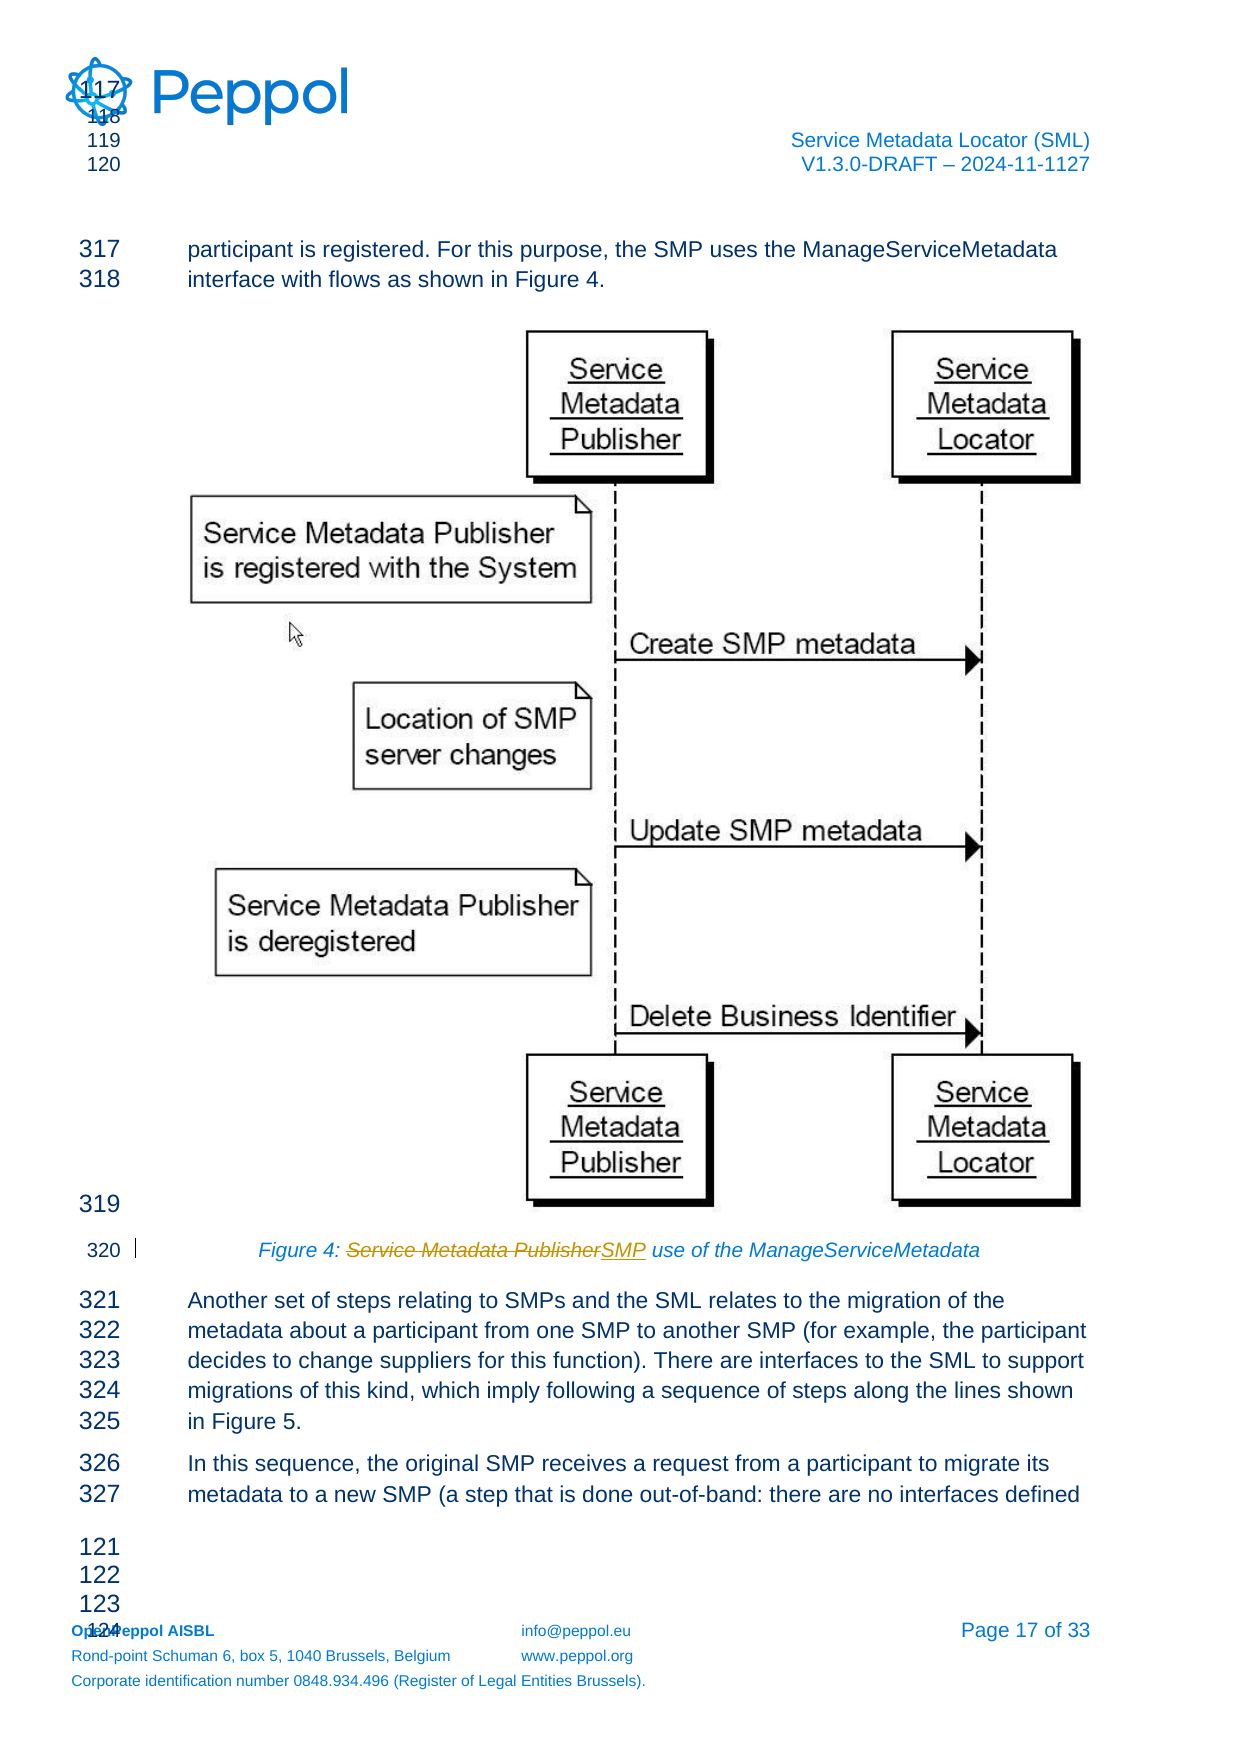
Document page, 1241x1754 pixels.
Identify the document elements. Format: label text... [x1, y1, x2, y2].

text Another set of steps relating to SMPs and the SML relates to the migration of the metadata about a participant from one SMP to another SMP (for example, the participant decides to change suppliers for this function). There are interfaces to the SML to support migrations of this kind, which imply following a sequence of steps along the lines shown in . [187, 1287, 1090, 1434]
picture [65, 57, 347, 126]
text Figure : use of the ManageServiceMetadata [150, 1238, 1090, 1262]
picture [150, 309, 1095, 1213]
